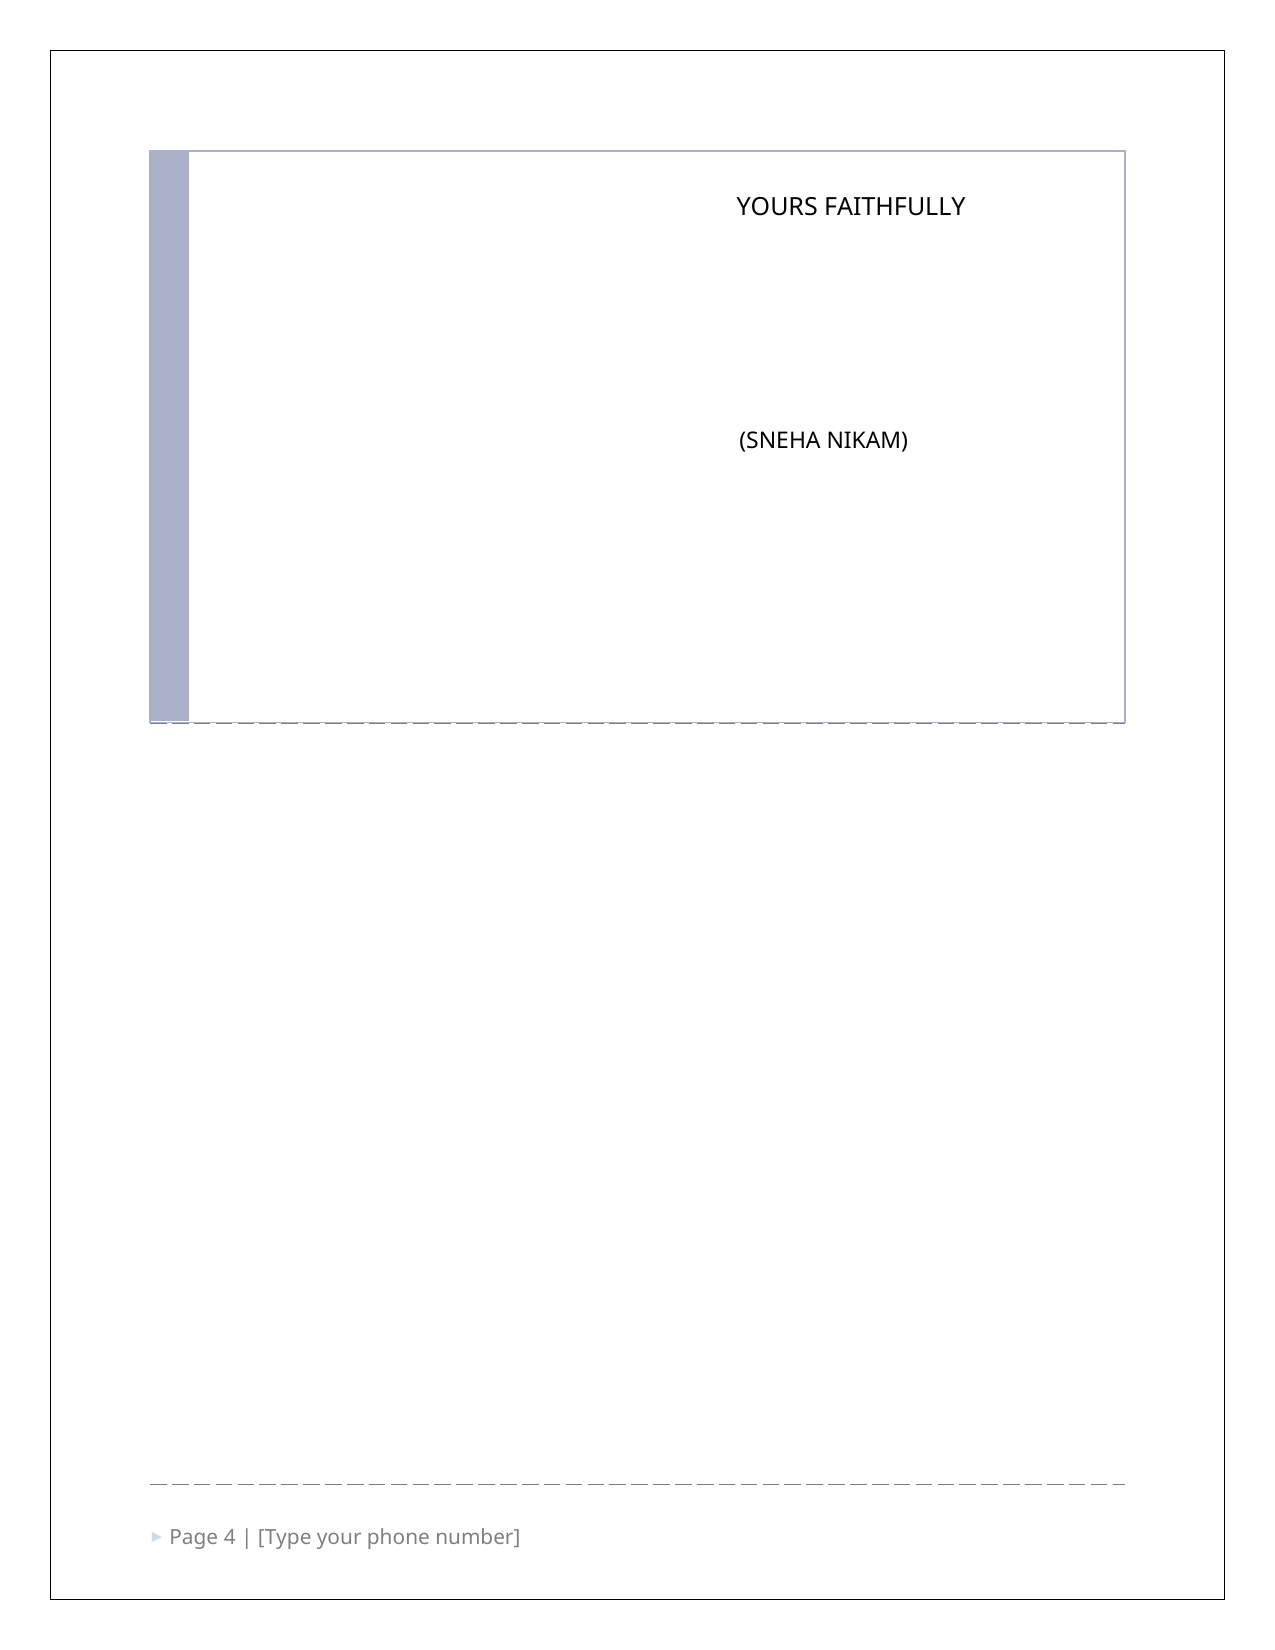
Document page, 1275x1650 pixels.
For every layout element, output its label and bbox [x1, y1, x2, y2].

table_header [151, 152, 187, 721]
table_header [189, 152, 1124, 721]
table_header [150, 723, 1125, 783]
